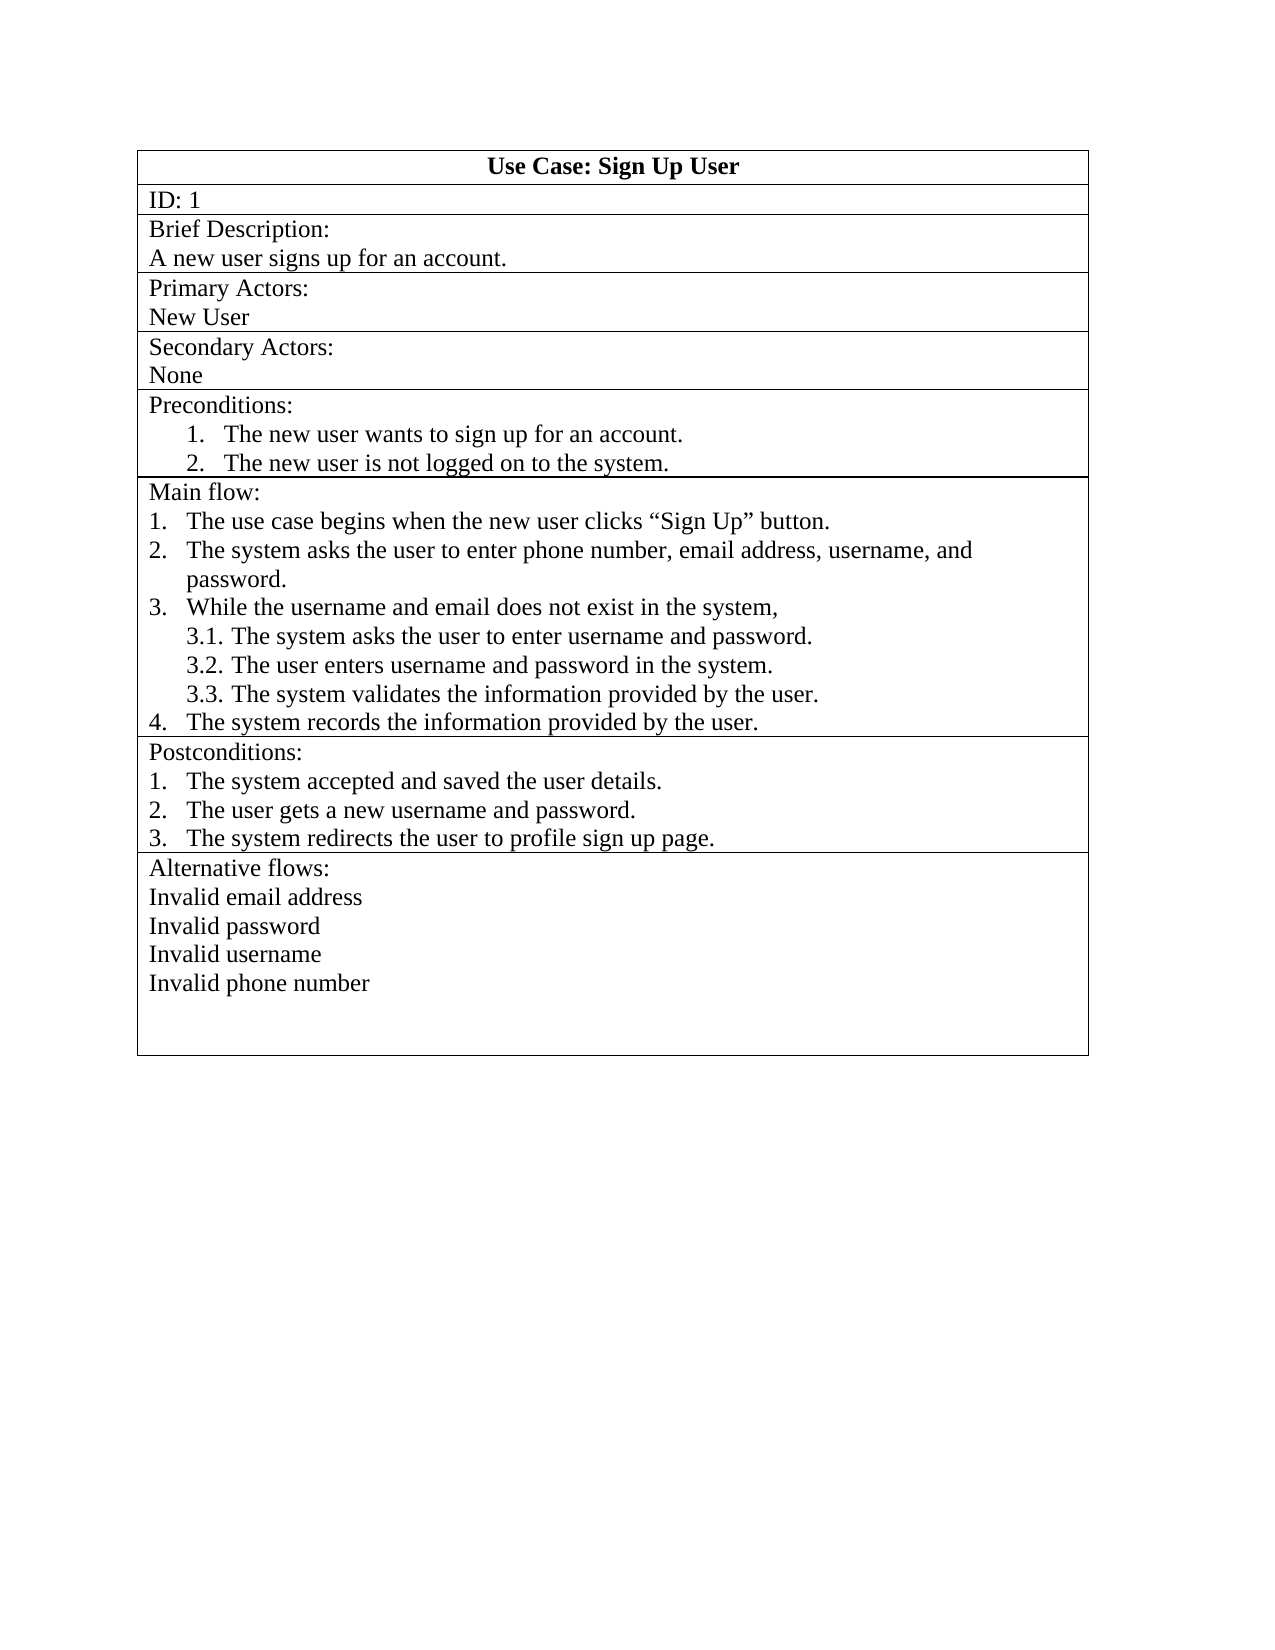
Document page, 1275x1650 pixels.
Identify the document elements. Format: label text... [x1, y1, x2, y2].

table_cell Preconditions: The new user wants to sign up for an account. The new user is not logged on to the system. [138, 390, 1088, 476]
table_header Use Case: Sign Up User [138, 151, 1088, 184]
table_cell ID: 1 [138, 185, 1088, 213]
table_cell Secondary Actors: None [138, 332, 1088, 389]
table_cell Primary Actors: New User [138, 273, 1088, 331]
table_cell Main flow: The use case begins when the new user clicks “Sign Up” button. The system asks the user to enter phone number, email address, username, and password. While the username and email does not exist in the system, The system asks the user to enter username and password. The user enters username and password in the system. The system validates the information provided by the user. The system records the information provided by the user. [138, 478, 1088, 736]
table_cell Postconditions: The system accepted and saved the user details. The user gets a new username and password. The system redirects the user to profile sign up page. [138, 737, 1088, 852]
table_cell Brief Description: A new user signs up for an account. [138, 215, 1088, 272]
table_cell Alternative flows: Invalid email address Invalid password Invalid username Invalid phone number [138, 853, 1088, 1054]
